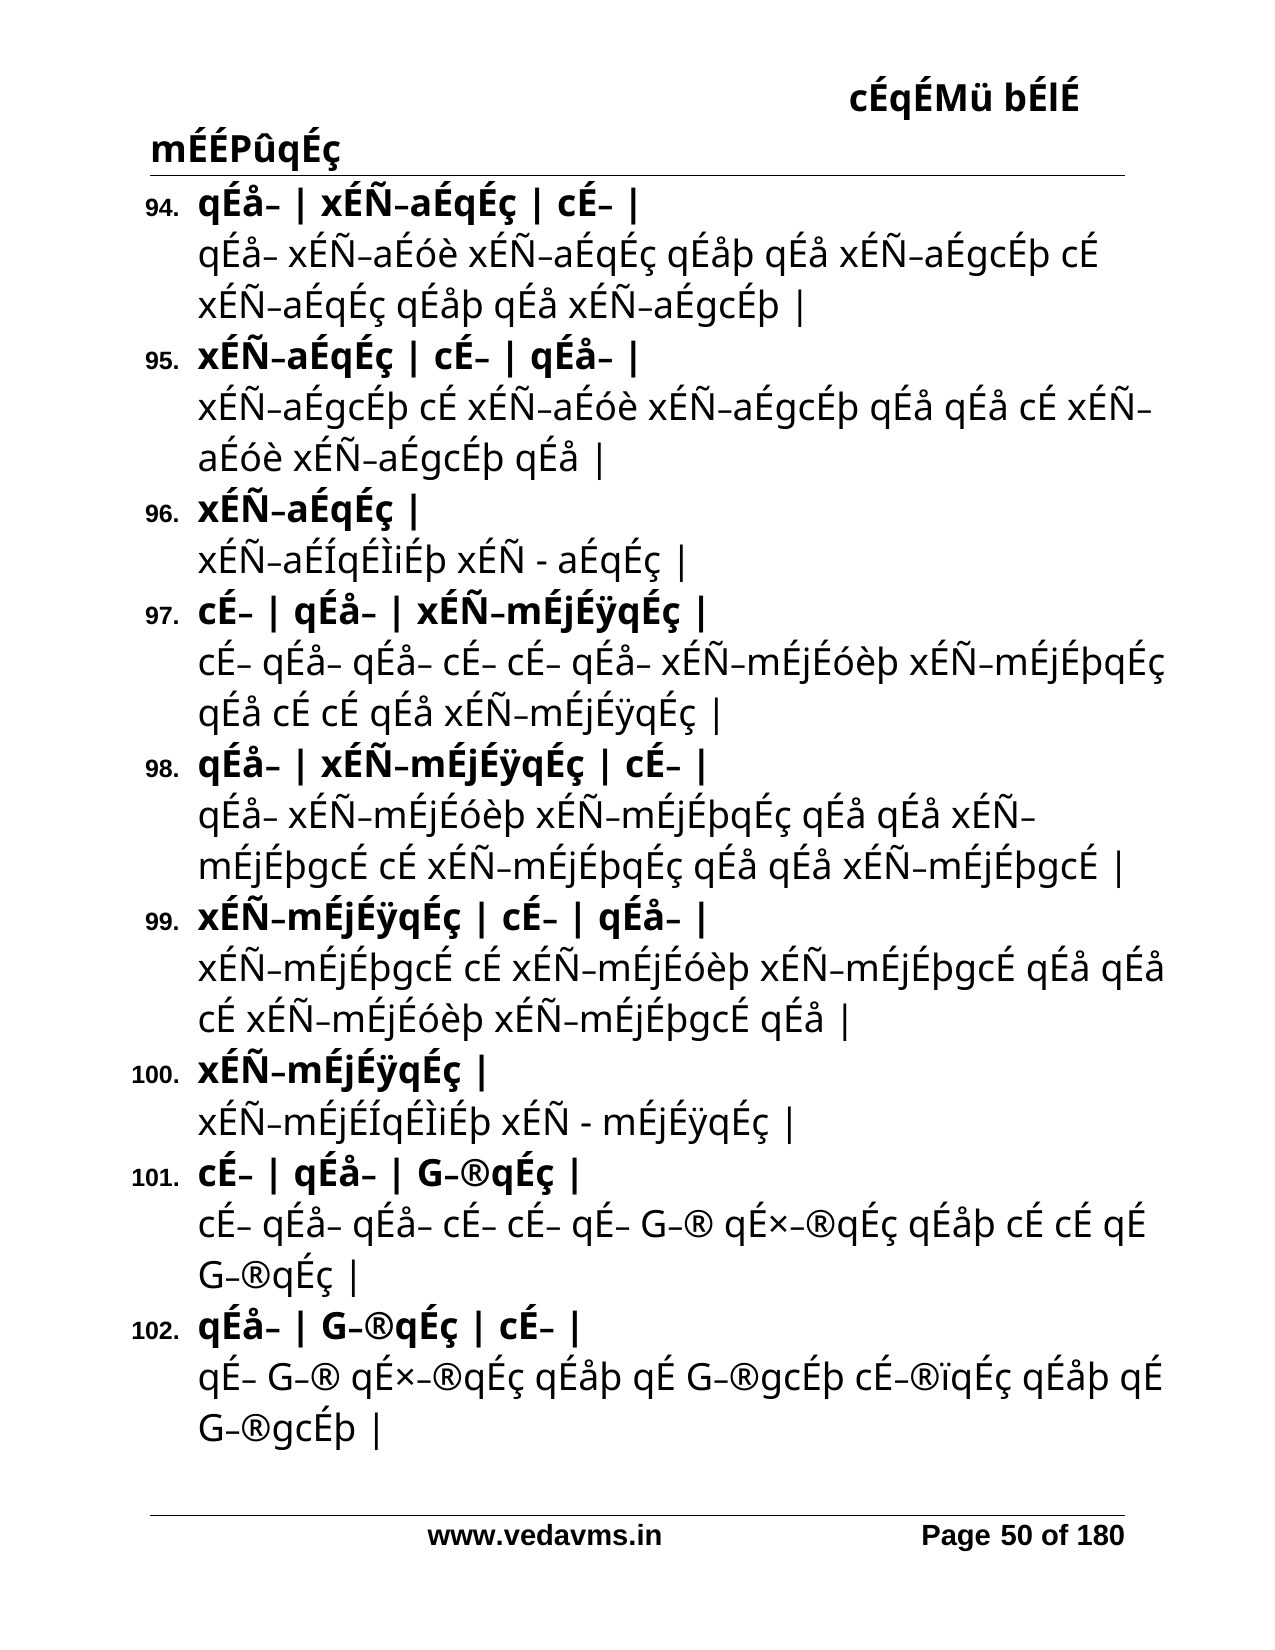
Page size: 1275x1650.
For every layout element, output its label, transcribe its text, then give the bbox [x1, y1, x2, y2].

text qÉå– xÉÑ–aÉóè xÉÑ–aÉqÉç qÉåþ qÉå xÉÑ–aÉgcÉþ cÉ xÉÑ–aÉqÉç qÉåþ qÉå xÉÑ–aÉgcÉþ | [197, 227, 1169, 329]
list xÉÑ–aÉqÉç | [179, 482, 1169, 533]
text cÉ– qÉå– qÉå– cÉ– cÉ– qÉå– xÉÑ–mÉjÉóèþ xÉÑ–mÉjÉþqÉç qÉå cÉ cÉ qÉå xÉÑ–mÉjÉÿqÉç | [197, 635, 1169, 737]
text cÉ– qÉå– qÉå– cÉ– cÉ– qÉ– G–® qÉ×–®qÉç qÉåþ cÉ cÉ qÉ G–®qÉç | [197, 1197, 1169, 1299]
list qÉå– | xÉÑ–aÉqÉç | cÉ– | [179, 176, 1169, 227]
list cÉ– | qÉå– | xÉÑ–mÉjÉÿqÉç | [179, 584, 1169, 635]
list xÉÑ–aÉqÉç | cÉ– | qÉå– | [179, 329, 1169, 380]
text xÉÑ–aÉgcÉþ cÉ xÉÑ–aÉóè xÉÑ–aÉgcÉþ qÉå qÉå cÉ xÉÑ–aÉóè xÉÑ–aÉgcÉþ qÉå | [197, 380, 1169, 482]
text qÉå– xÉÑ–mÉjÉóèþ xÉÑ–mÉjÉþqÉç qÉå qÉå xÉÑ–mÉjÉþgcÉ cÉ xÉÑ–mÉjÉþqÉç qÉå qÉå xÉÑ–mÉjÉþgcÉ | [197, 788, 1169, 891]
text qÉ– G–® qÉ×–®qÉç qÉåþ qÉ G–®gcÉþ cÉ–®ïqÉç qÉåþ qÉ G–®gcÉþ | [197, 1350, 1169, 1452]
list xÉÑ–mÉjÉÿqÉç | cÉ– | qÉå– | [179, 891, 1169, 942]
list cÉ– | qÉå– | G–®qÉç | [179, 1146, 1169, 1197]
list xÉÑ–mÉjÉÿqÉç | [179, 1044, 1169, 1095]
text xÉÑ–mÉjÉþgcÉ cÉ xÉÑ–mÉjÉóèþ xÉÑ–mÉjÉþgcÉ qÉå qÉå cÉ xÉÑ–mÉjÉóèþ xÉÑ–mÉjÉþgcÉ qÉå | [197, 942, 1169, 1044]
list qÉå– | G–®qÉç | cÉ– | [179, 1299, 1169, 1350]
text xÉÑ–aÉÍqÉÌiÉþ xÉÑ - aÉqÉç | [197, 533, 1169, 584]
list qÉå– | xÉÑ–mÉjÉÿqÉç | cÉ– | [179, 737, 1169, 788]
text xÉÑ–mÉjÉÍqÉÌiÉþ xÉÑ - mÉjÉÿqÉç | [197, 1095, 1169, 1146]
